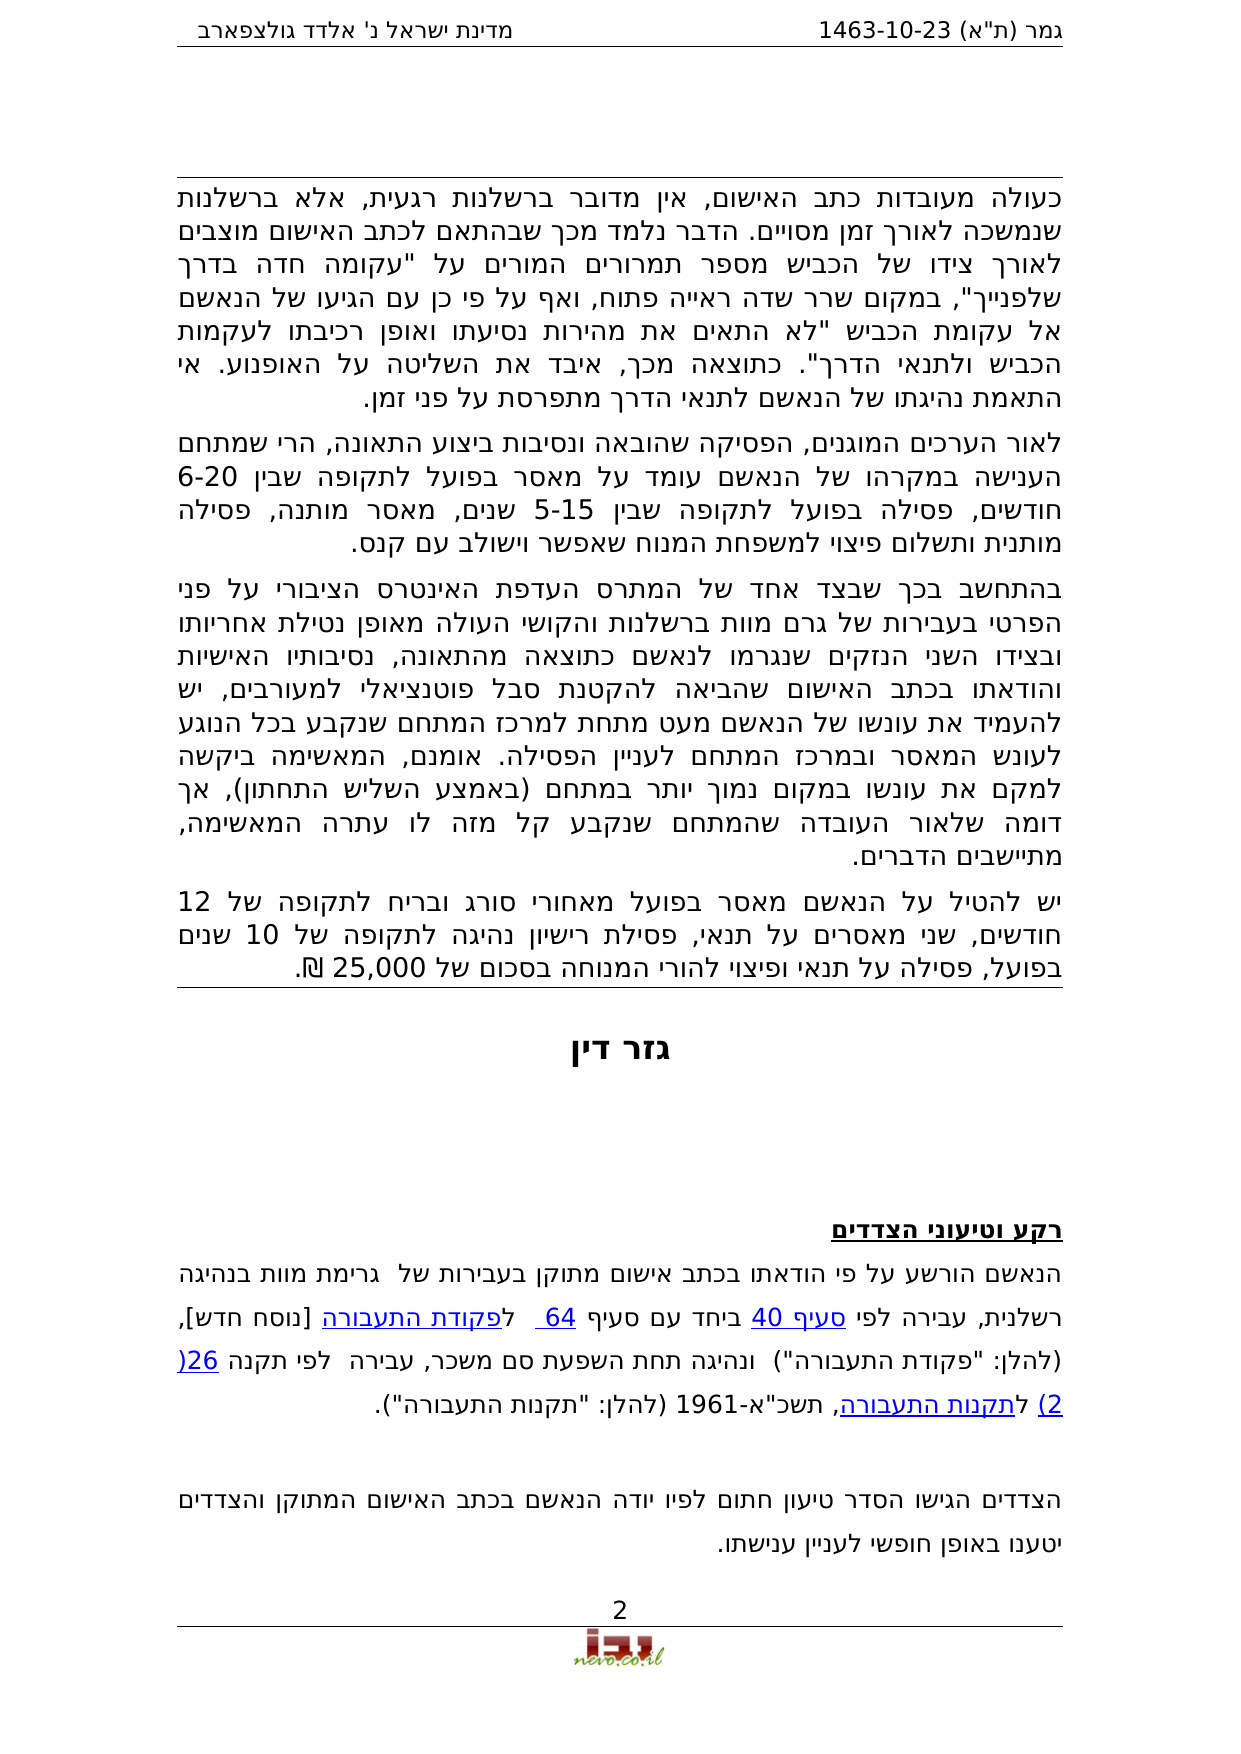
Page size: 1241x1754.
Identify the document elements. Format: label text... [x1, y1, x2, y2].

picture [574, 1628, 666, 1667]
text הנאשם הורשע על פי הודאתו בכתב אישום מתוקן בעבירות של גרימת מוות בנהיגה רשלנית, עבירה לפי סעיף 40 ביחד עם סעיף 64 לפקודת התעבורה [נוסח חדש], (להלן: "פקודת התעבורה") ונהיגה תחת השפעת סם משכר, עבירה לפי תקנה 26(2) לתקנות התעבורה, תשכ"א-1961 (להלן: "תקנות התעבורה"). [177, 1259, 1063, 1419]
text לאור הערכים המוגנים, הפסיקה שהובאה ונסיבות ביצוע התאונה, הרי שמתחם הענישה במקרהו של הנאשם עומד על מאסר בפועל לתקופה שבין 6-20 חודשים, פסילה בפועל לתקופה שבין 5-15 שנים, מאסר מותנה, פסילה מותנית ותשלום פיצוי למשפחת המנוח שאפשר וישולב עם קנס. [177, 423, 1063, 559]
table_header גזר דין [161, 1029, 1079, 1113]
text בהתחשב בכך שבצד אחד של המתרס העדפת האינטרס הציבורי על פני הפרטי בעבירות של גרם מוות ברשלנות והקושי העולה מאופן נטילת אחריותו ובצידו השני הנזקים שנגרמו לנאשם כתוצאה מהתאונה, נסיבותיו האישיות והודאתו בכתב האישום שהביאה להקטנת סבל פוטנציאלי למעורבים, יש להעמיד את עונשו של הנאשם מעט מתחת למרכז המתחם שנקבע בכל הנוגע לעונש המאסר ובמרכז המתחם לעניין הפסילה. אומנם, המאשימה ביקשה למקם את עונשו במקום נמוך יותר במתחם (באמצע השליש התחתון), אך דומה שלאור העובדה שהמתחם שנקבע קל מזה לו עתרה המאשימה, מתיישבים הדברים. [177, 569, 1063, 872]
text יש להטיל על הנאשם מאסר בפועל מאחורי סורג ובריח לתקופה של 12 חודשים, שני מאסרים על תנאי, פסילת רישיון נהיגה לתקופה של 10 שנים בפועל, פסילה על תנאי ופיצוי להורי המנוחה בסכום של 25,000 ₪. [177, 881, 1063, 987]
text כעולה מעובדות כתב האישום, אין מדובר ברשלנות רגעית, אלא ברשלנות שנמשכה לאורך זמן מסויים. הדבר נלמד מכך שבהתאם לכתב האישום מוצבים לאורך צידו של הכביש מספר תמרורים המורים על "עקומה חדה בדרך שלפנייך", במקום שרר שדה ראייה פתוח, ואף על פי כן עם הגיעו של הנאשם אל עקומת הכביש "לא התאים את מהירות נסיעתו ואופן רכיבתו לעקמות הכביש ולתנאי הדרך". כתוצאה מכך, איבד את השליטה על האופנוע. אי התאמת נהיגתו של הנאשם לתנאי הדרך מתפרסת על פני זמן. [177, 178, 1063, 414]
text רקע וטיעוני הצדדים [177, 1215, 1063, 1244]
text הצדדים הגישו הסדר טיעון חתום לפיו יודה הנאשם בכתב האישום המתוקן והצדדים יטענו באופן חופשי לעניין ענישתו. [177, 1485, 1063, 1558]
